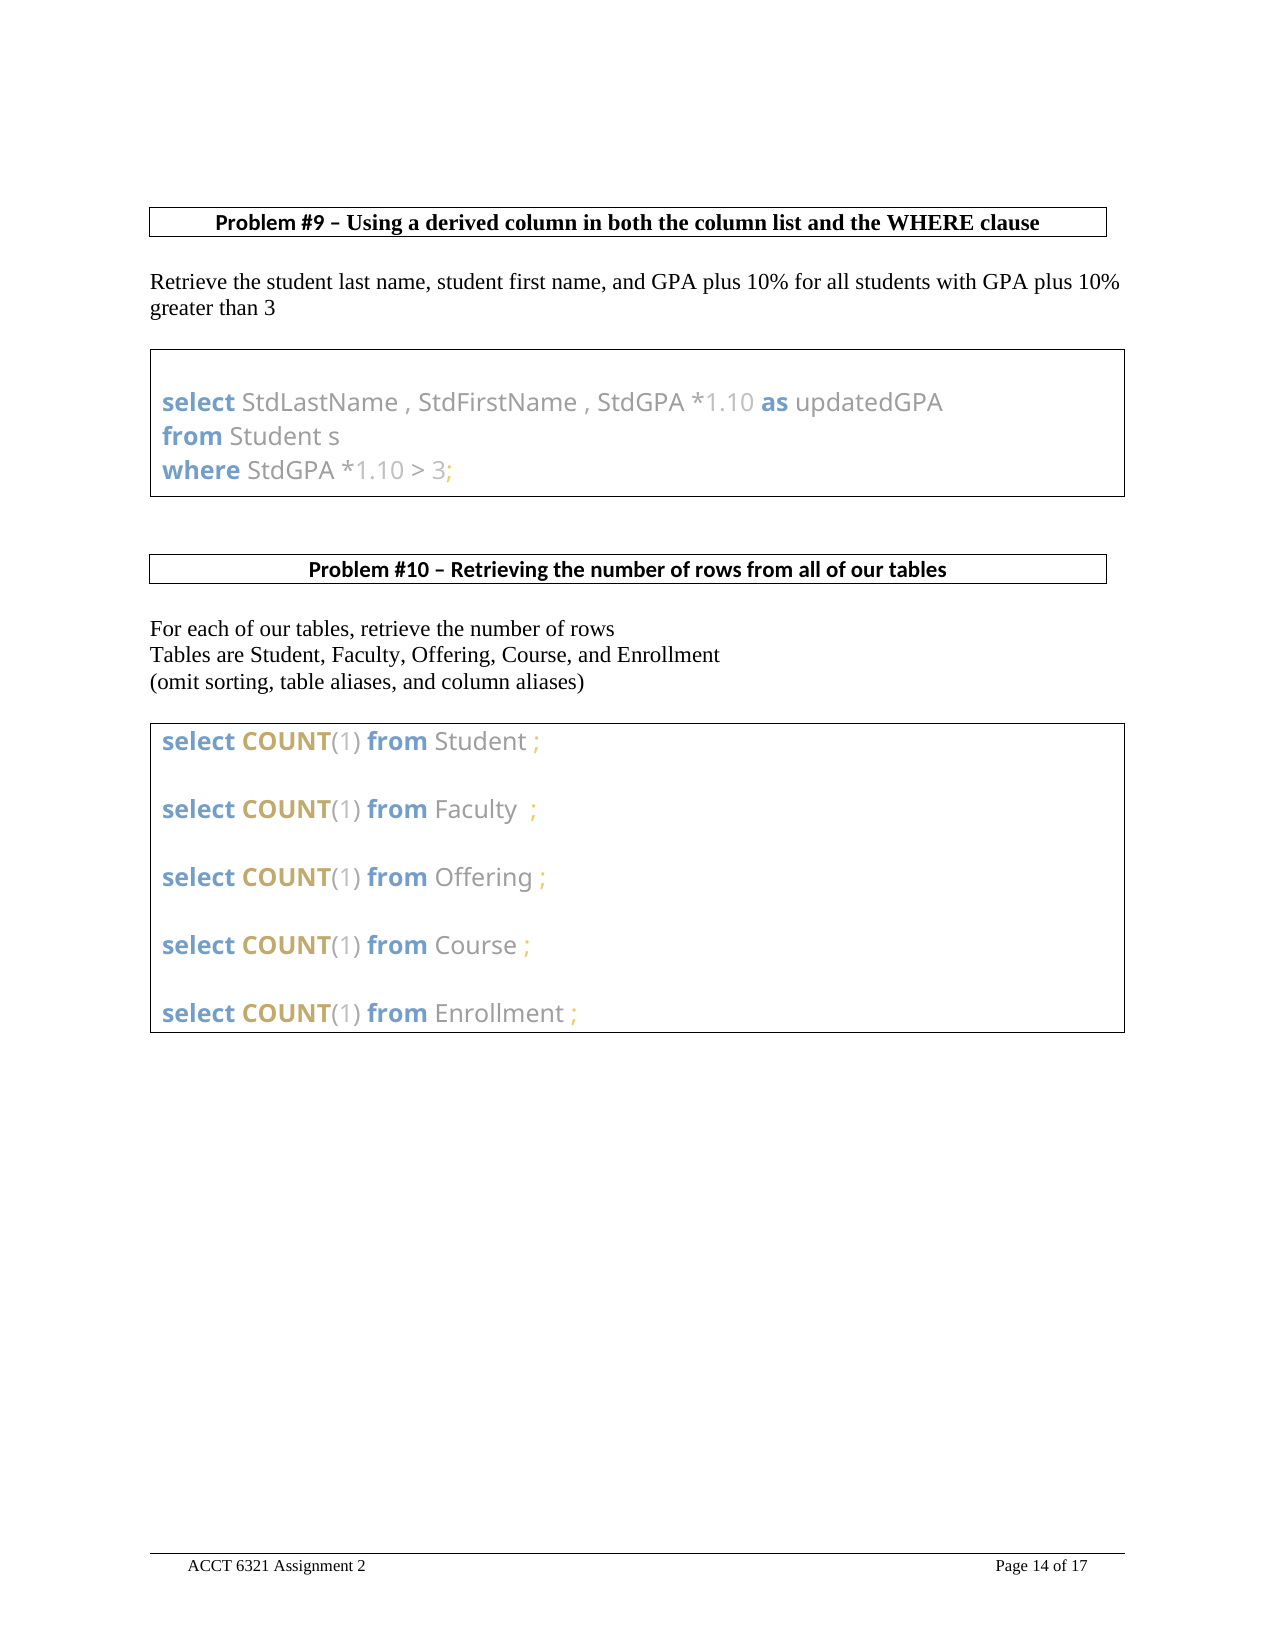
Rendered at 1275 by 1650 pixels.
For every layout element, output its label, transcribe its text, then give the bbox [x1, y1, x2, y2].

text (omit sorting, table aliases, and column aliases) [149, 668, 1125, 694]
text Retrieve the student last name, student first name, and GPA plus 10% for all students with GPA plus 10% greater than 3 [149, 268, 1125, 321]
table_header select StdLastName , StdFirstName , StdGPA *1.10 as updatedGPA from Student s where StdGPA *1.10 > 3; [151, 350, 1124, 496]
text Problem #10 – Retrieving the number of rows from all of our tables [150, 555, 1106, 583]
text Problem #9 – Using a derived column in both the column list and the WHERE clause [150, 208, 1106, 236]
text For each of our tables, retrieve the number of rows [149, 615, 1125, 641]
table_header select COUNT(1) from Student ; select COUNT(1) from Faculty ; select COUNT(1) from Offering ; select COUNT(1) from Course ; select COUNT(1) from Enrollment ; [151, 724, 1124, 1032]
text Tables are Student, Faculty, Offering, Course, and Enrollment [149, 641, 1125, 668]
